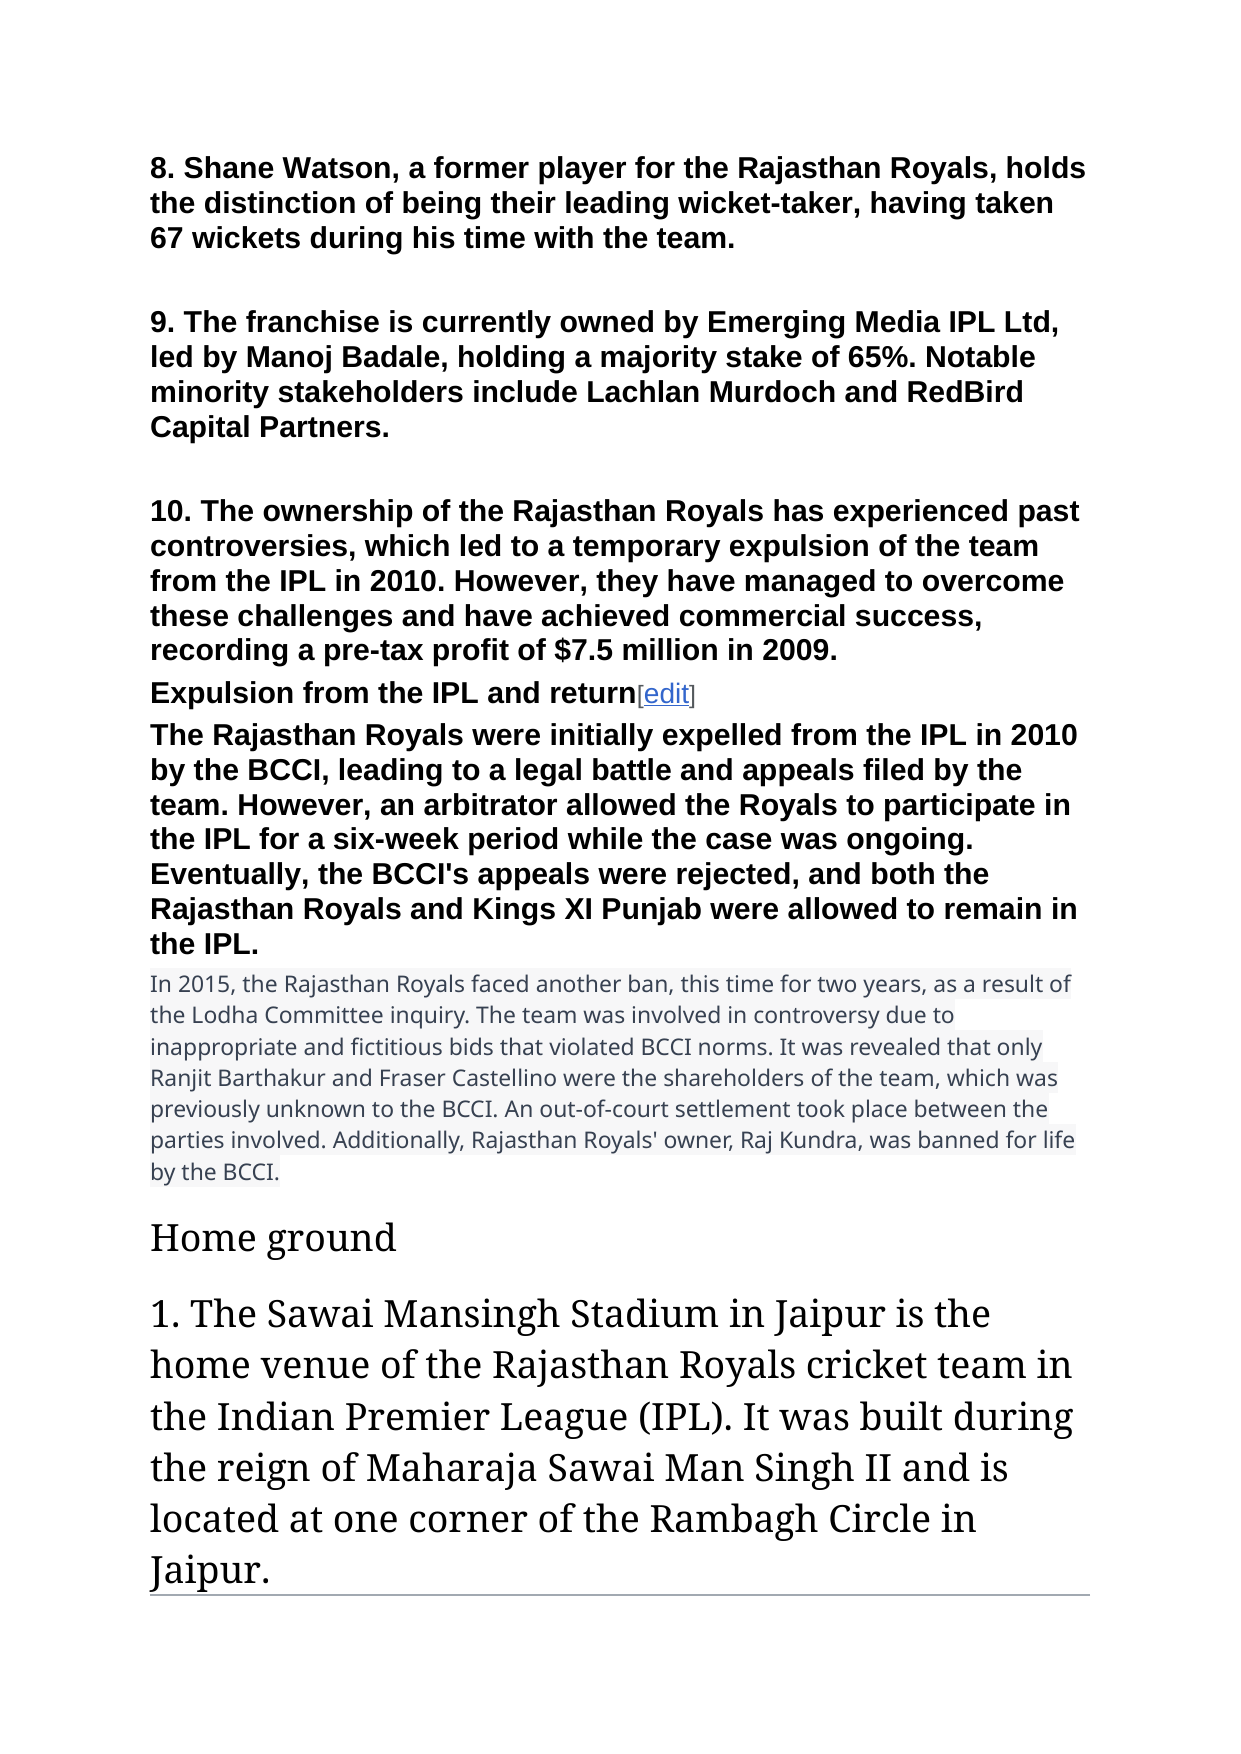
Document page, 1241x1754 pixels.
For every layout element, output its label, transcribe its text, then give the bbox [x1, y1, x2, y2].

text In 2015, the Rajasthan Royals faced another ban, this time for two years, as a result of the Lodha Committee inquiry. The team was involved in controversy due to inappropriate and fictitious bids that violated BCCI norms. It was revealed that only Ranjit Barthakur and Fraser Castellino were the shareholders of the team, which was previously unknown to the BCCI. An out-of-court settlement took place between the parties involved. Additionally, Rajasthan Royals' owner, Raj Kundra, was banned for life by the BCCI. [280, 968, 1090, 1187]
text The Rajasthan Royals were initially expelled from the IPL in 2010 by the BCCI, leading to a legal battle and appeals filed by the team. However, an arbitrator allowed the Royals to participate in the IPL for a six-week period while the case was ongoing. Eventually, the BCCI's appeals were rejected, and both the Rajasthan Royals and Kings XI Punjab were allowed to remain in the IPL. [150, 717, 1090, 960]
text 8. Shane Watson, a former player for the Rajasthan Royals, holds the distinction of being their leading wicket-taker, having taken 67 wickets during his time with the team. [150, 150, 1090, 254]
text Expulsion from the IPL and return[edit] [150, 674, 1090, 709]
text 10. The ownership of the Rajasthan Royals has experienced past controversies, which led to a temporary expulsion of the team from the IPL in 2010. However, they have managed to overcome these challenges and have achieved commercial success, recording a pre-tax profit of $7.5 million in 2009. [150, 493, 1090, 667]
text 9. The franchise is currently owned by Emerging Media IPL Ltd, led by Manoj Badale, holding a majority stake of 65%. Notable minority stakeholders include Lachlan Murdoch and RedBird Capital Partners. [150, 304, 1090, 443]
text 1. The Sawai Mansingh Stadium in Jaipur is the home venue of the Rajasthan Royals cricket team in the Indian Premier League (IPL). It was built during the reign of Maharaja Sawai Man Singh II and is located at one corner of the Rambagh Circle in Jaipur. [150, 1288, 1090, 1594]
text Home ground [150, 1212, 1090, 1263]
